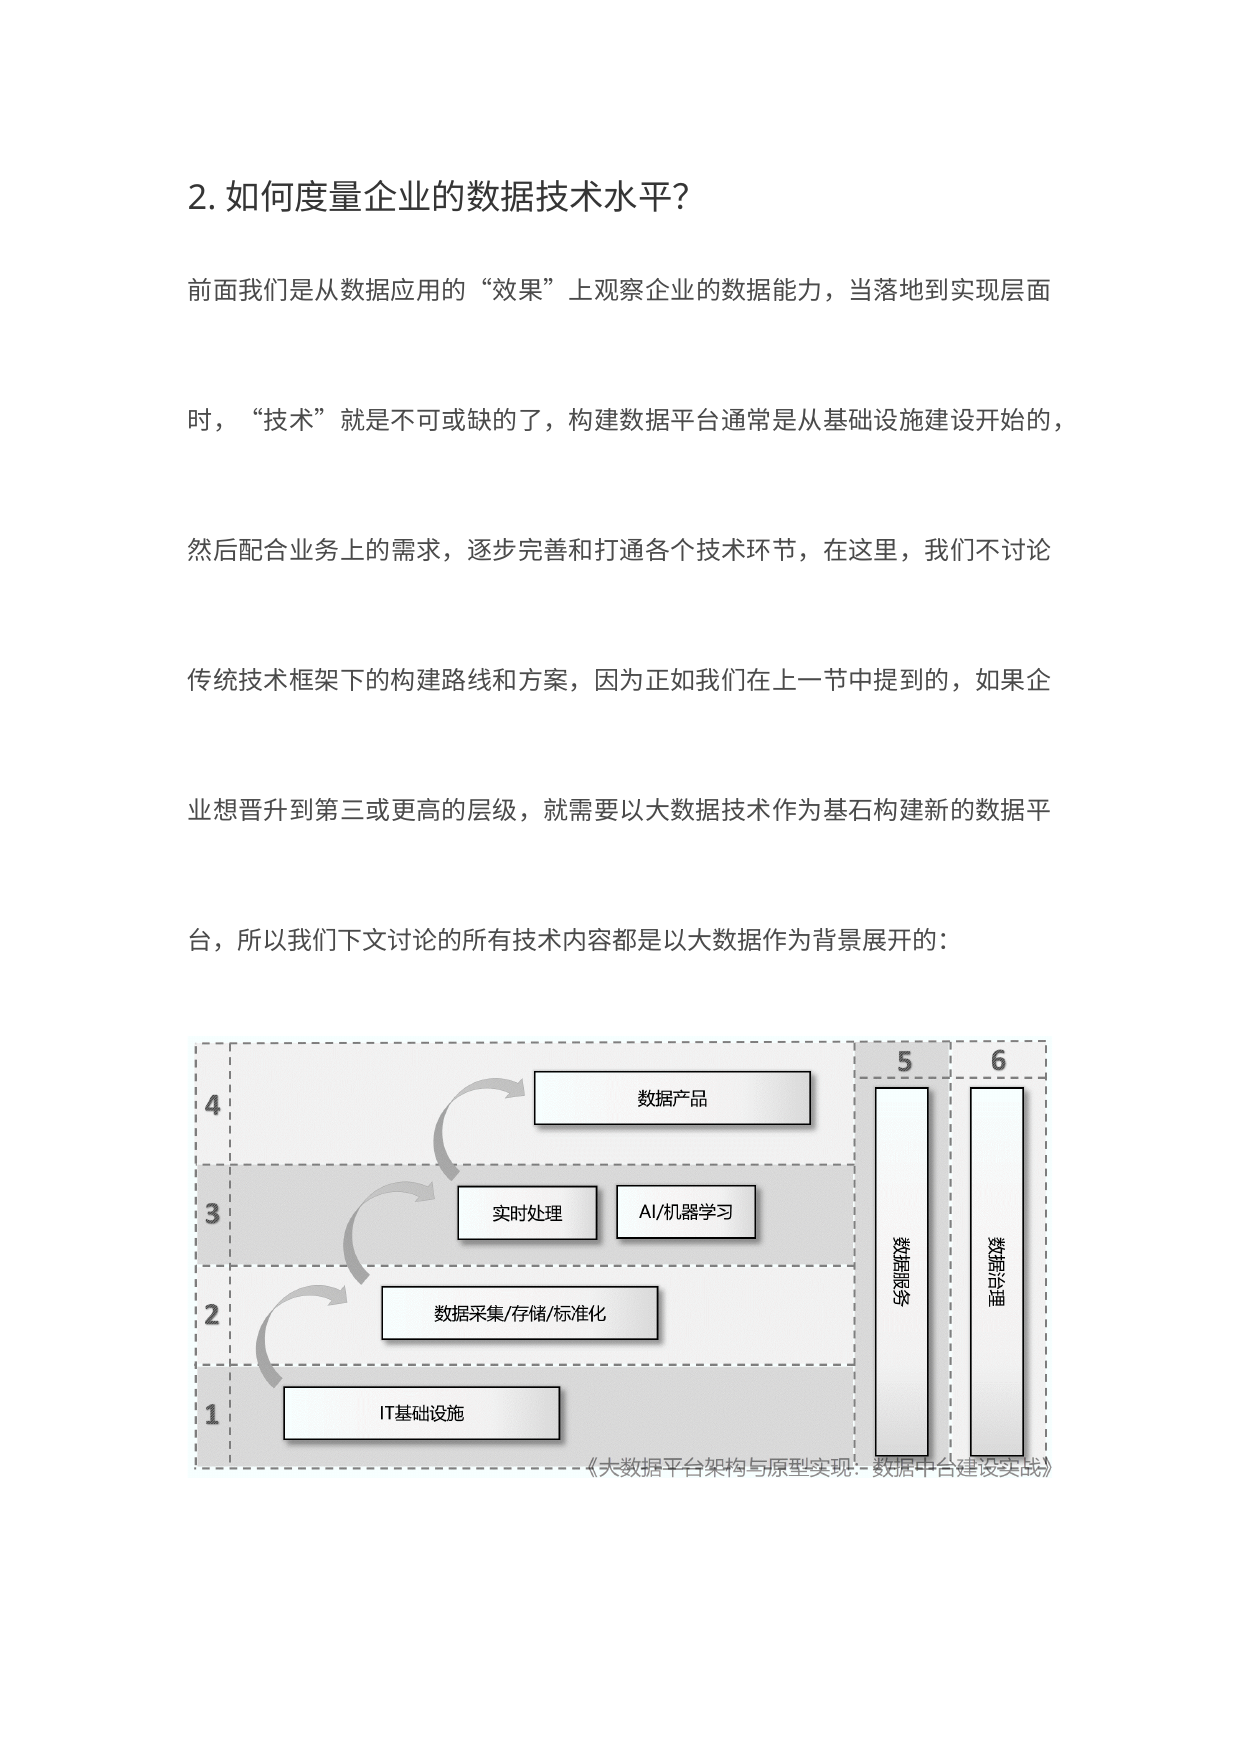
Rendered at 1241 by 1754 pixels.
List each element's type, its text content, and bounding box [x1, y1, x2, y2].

picture [187, 1036, 1053, 1478]
text 2. 如何度量企业的数据技术水平？ [187, 162, 1053, 227]
text 前面我们是从数据应用的“效果”上观察企业的数据能力，当落地到实现层面时，“技术”就是不可或缺的了，构建数据平台通常是从基础设施建设开始的，然后配合业务上的需求，逐步完善和打通各个技术环节，在这里，我们不讨论传统技术框架下的构建路线和方案，因为正如我们在上一节中提到的，如果企业想晋升到第三或更高的层级，就需要以大数据技术作为基石构建新的数据平台，所以我们下文讨论的所有技术内容都是以大数据作为背景展开的： [187, 256, 1053, 971]
